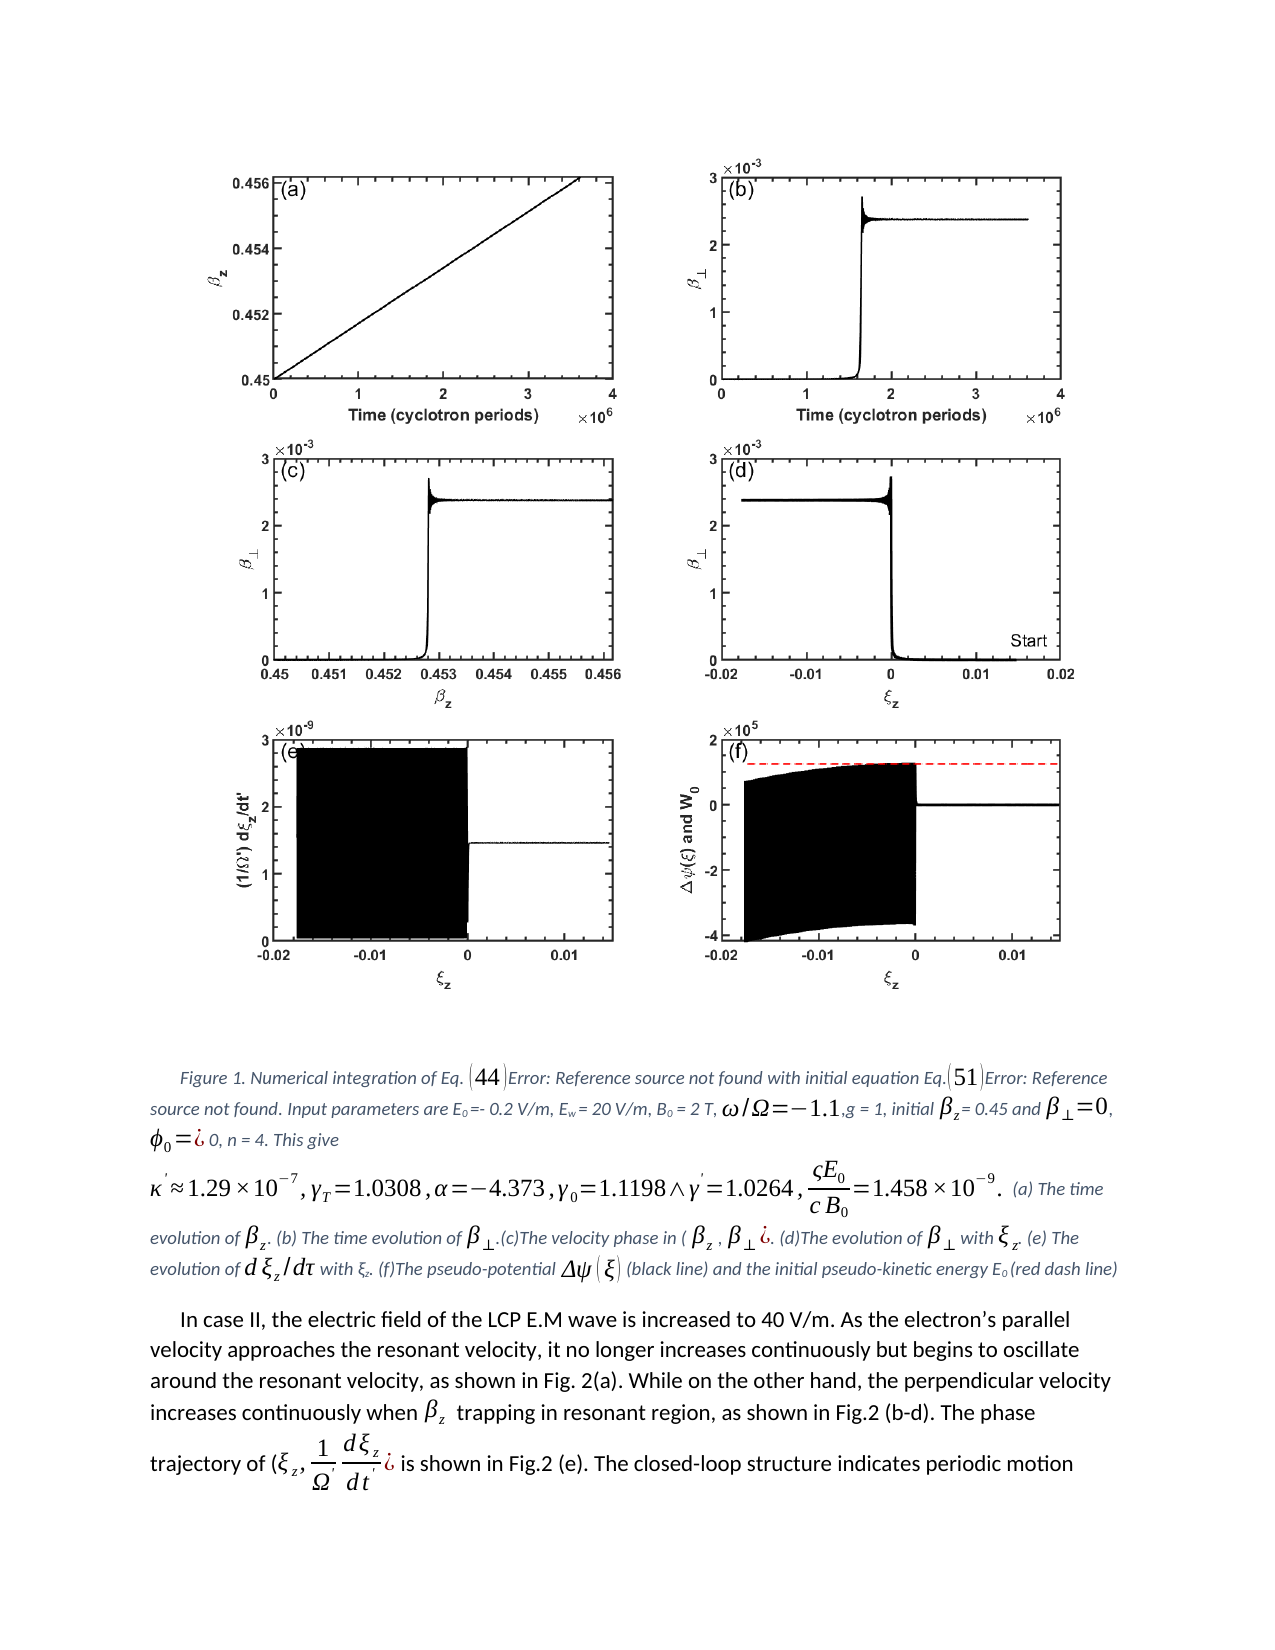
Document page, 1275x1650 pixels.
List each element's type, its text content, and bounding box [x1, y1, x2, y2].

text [150, 1305, 1125, 1496]
picture [201, 150, 1095, 1044]
